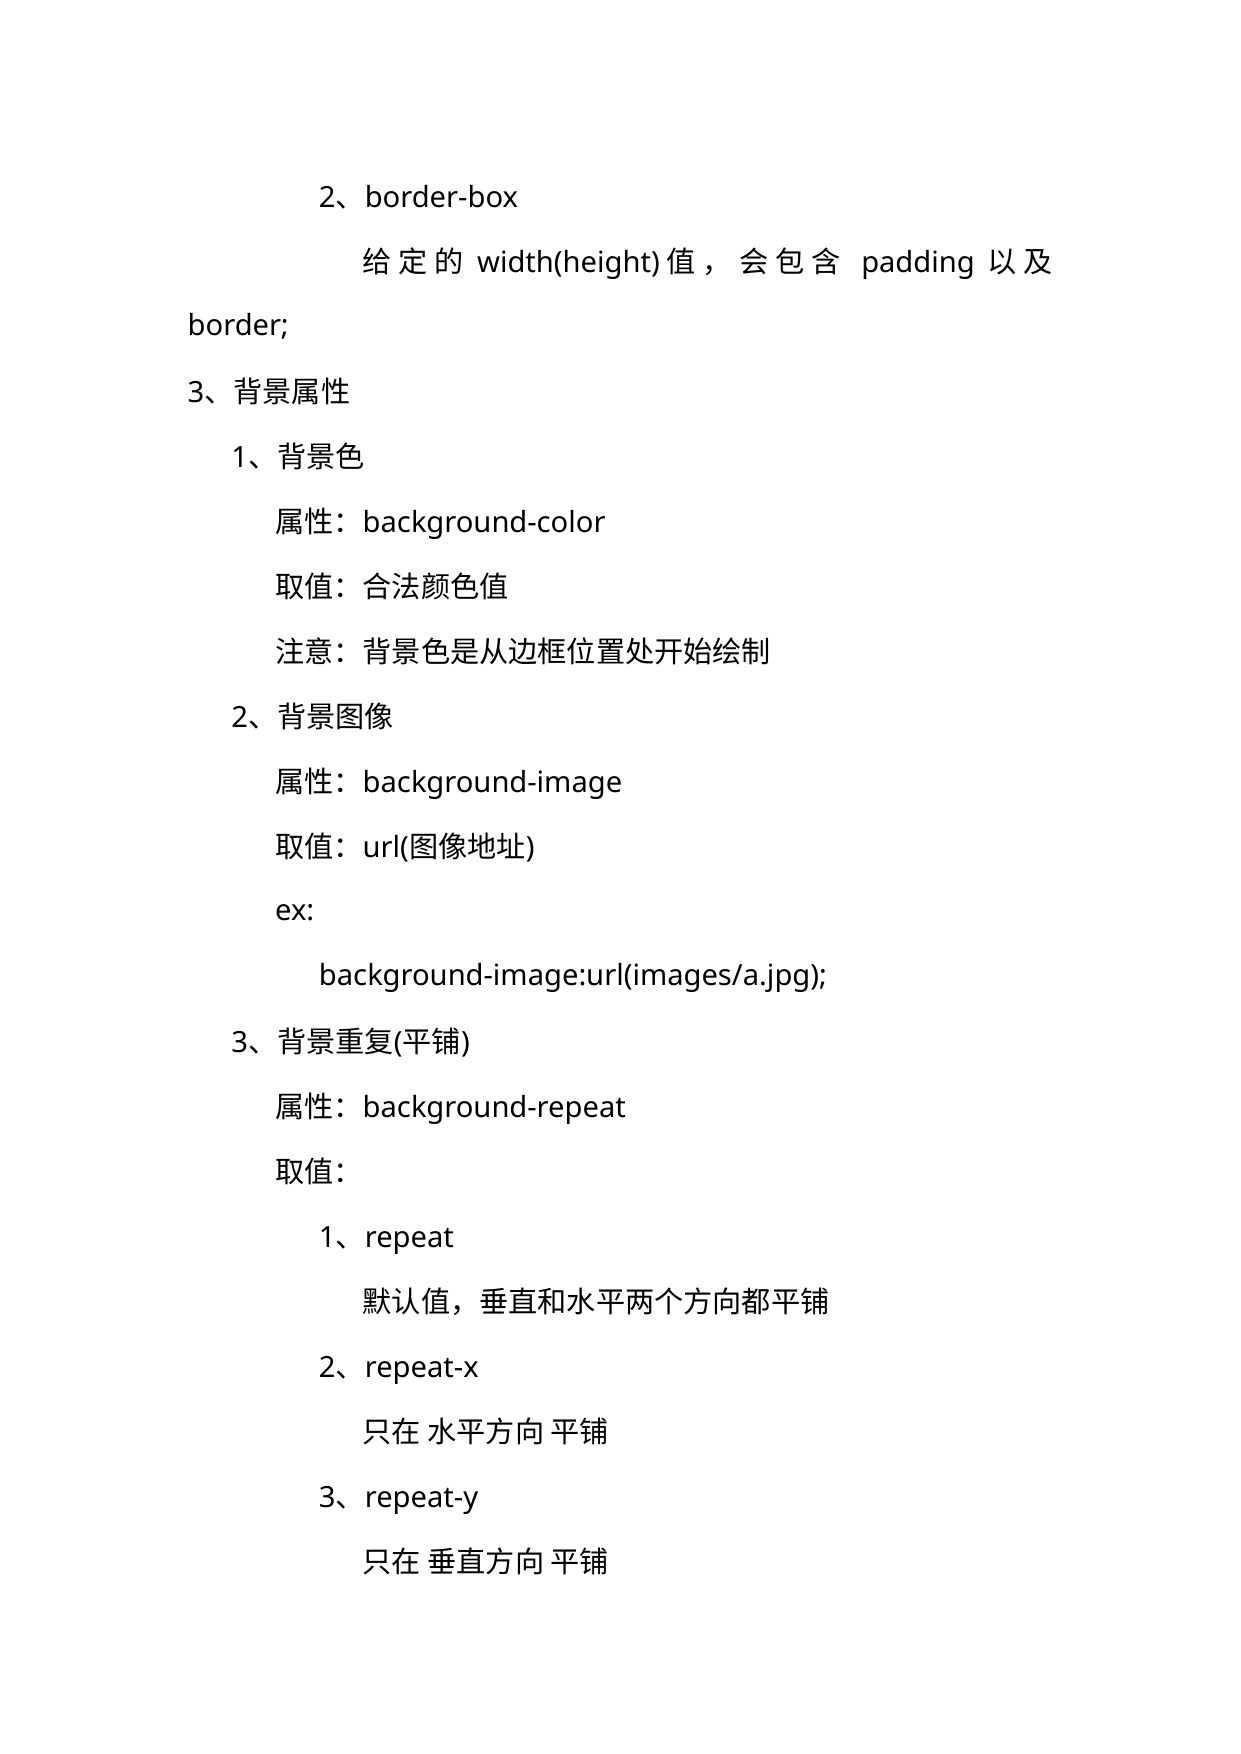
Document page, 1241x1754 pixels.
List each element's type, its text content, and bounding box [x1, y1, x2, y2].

text 3、背景属性 [187, 357, 1053, 422]
text 3、背景重复(平铺) [187, 1007, 1053, 1072]
text background-image:url(images/a.jpg); [187, 942, 1053, 1007]
text 只在 水平方向 平铺 [187, 1397, 1053, 1462]
text 2、border-box [187, 162, 1053, 227]
text 取值： [187, 1137, 1053, 1202]
text 注意：背景色是从边框位置处开始绘制 [187, 617, 1053, 682]
text ex: [187, 877, 1053, 942]
text 默认值，垂直和水平两个方向都平铺 [187, 1267, 1053, 1332]
text 给定的width(height)值，会包含 padding以及border; [187, 227, 1053, 357]
text 1、背景色 [187, 422, 1053, 487]
text 2、背景图像 [187, 682, 1053, 747]
text 只在 垂直方向 平铺 [187, 1527, 1053, 1592]
text 属性：background-image [187, 747, 1053, 812]
text 取值：url(图像地址) [187, 812, 1053, 877]
text 1、repeat [187, 1202, 1053, 1267]
text 2、repeat-x [187, 1332, 1053, 1397]
text 属性：background-color [187, 487, 1053, 552]
text 属性：background-repeat [187, 1072, 1053, 1137]
text 3、repeat-y [187, 1462, 1053, 1527]
text 取值：合法颜色值 [187, 552, 1053, 617]
